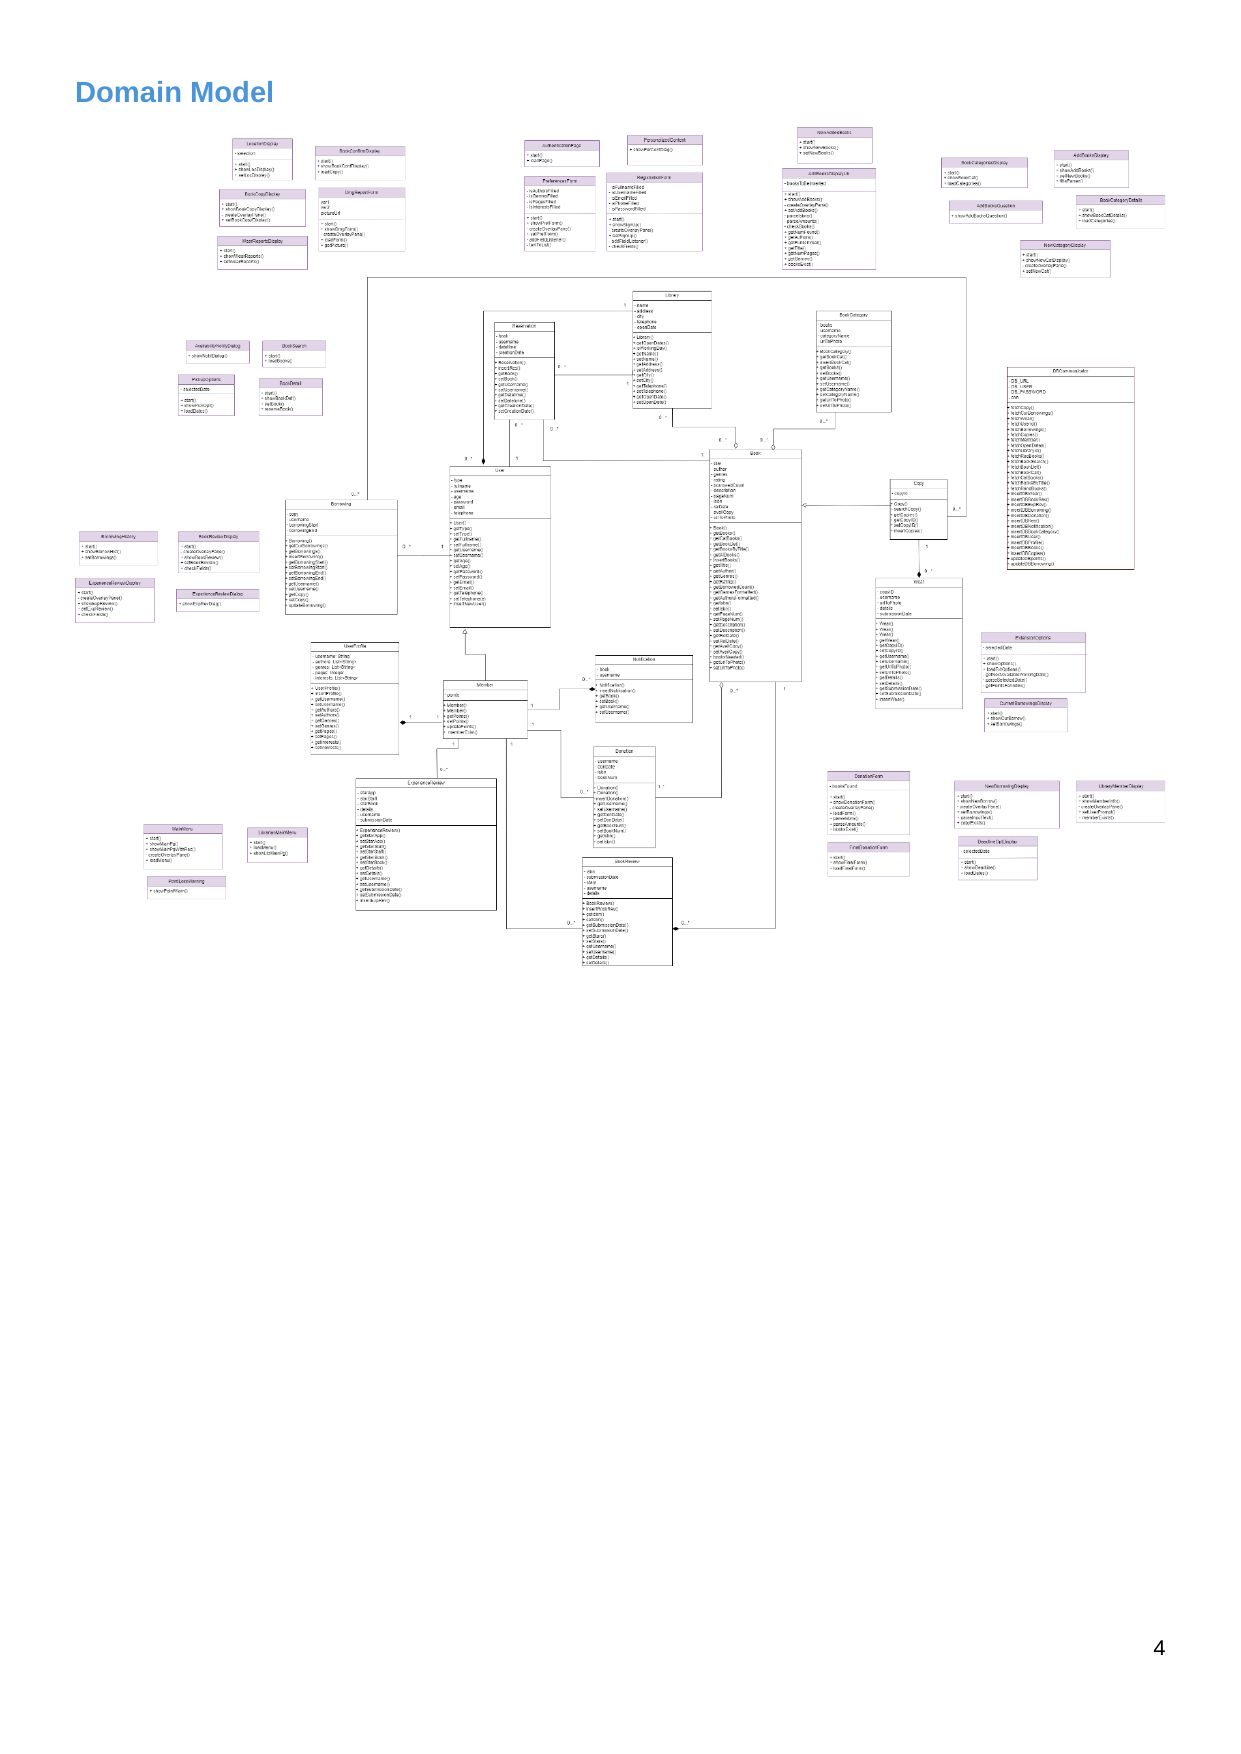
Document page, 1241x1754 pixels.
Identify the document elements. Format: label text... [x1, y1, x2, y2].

picture [75, 127, 1166, 966]
text Domain Model [75, 75, 1165, 108]
